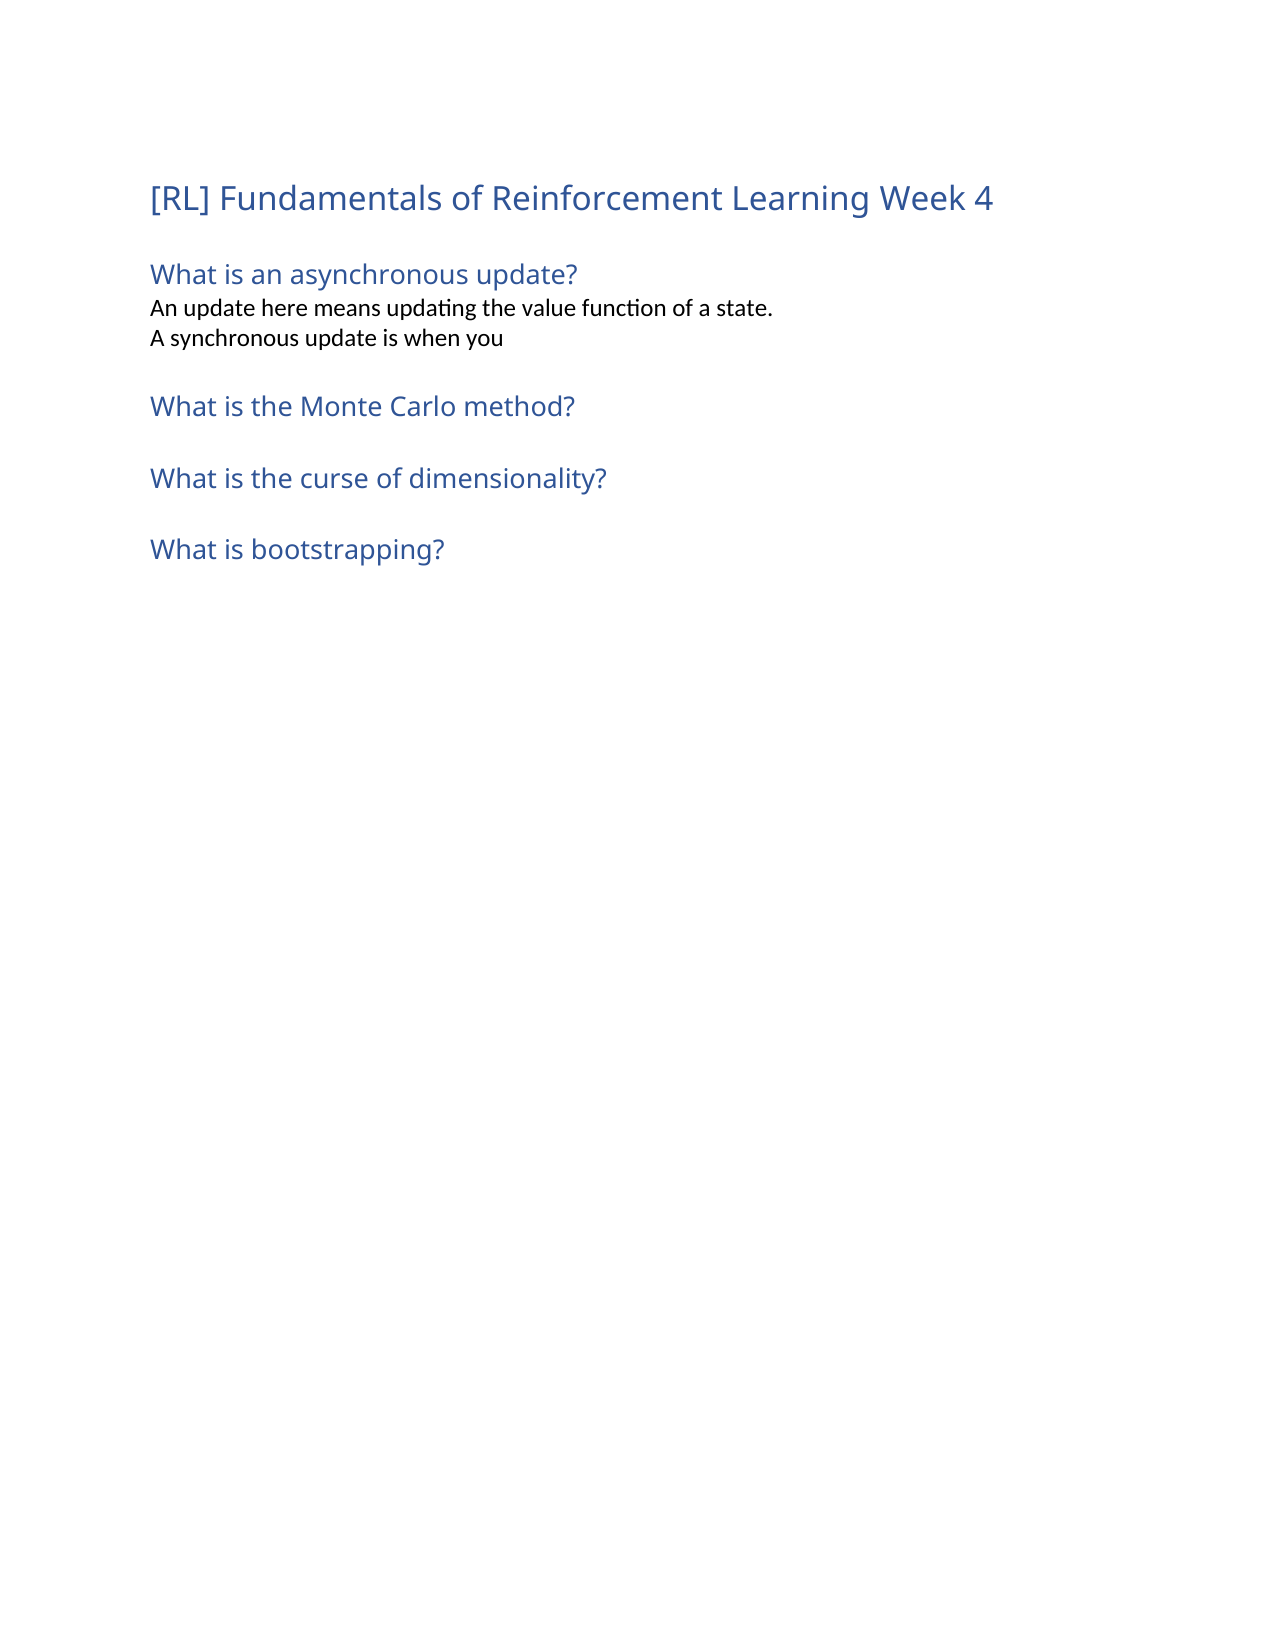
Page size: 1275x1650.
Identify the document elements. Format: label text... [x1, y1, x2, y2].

text A synchronous update is when you [150, 322, 1125, 353]
subtitle What is bootstrapping? [150, 531, 1125, 568]
subtitle What is an asynchronous update? [150, 255, 1125, 292]
subtitle What is the curse of dimensionality? [150, 459, 1125, 496]
subtitle [RL] Fundamentals of Reinforcement Learning Week 4 [150, 175, 1125, 220]
subtitle What is the Monte Carlo method? [150, 388, 1125, 424]
text An update here means updating the value function of a state. [150, 292, 1125, 322]
